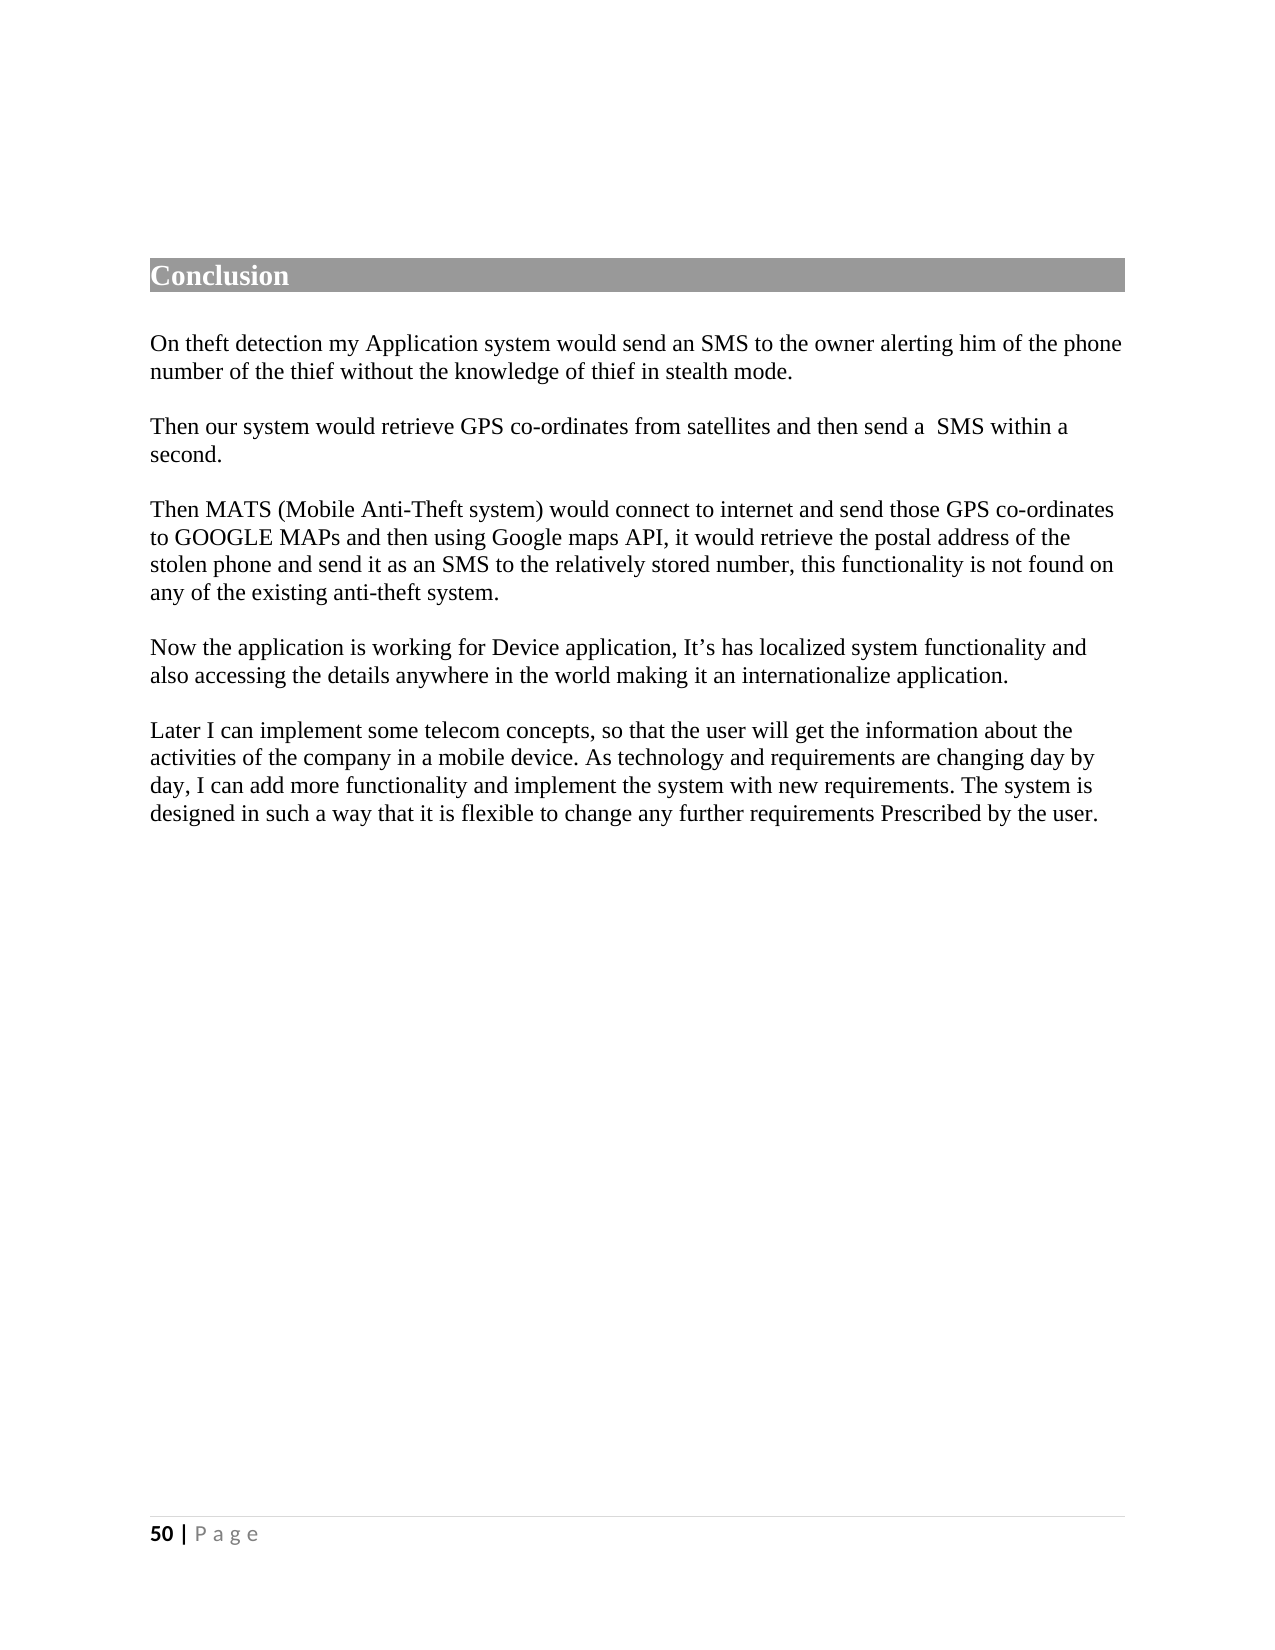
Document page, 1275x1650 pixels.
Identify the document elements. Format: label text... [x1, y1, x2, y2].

text On theft detection my Application system would send an SMS to the owner alerting him of the phone number of the thief without the knowledge of thief in stealth mode. [150, 329, 1125, 384]
text Later I can implement some telecom concepts, so that the user will get the information about the activities of the company in a mobile device. As technology and requirements are changing day by day, I can add more functionality and implement the system with new requirements. The system is designed in such a way that it is flexible to change any further requirements Prescribed by the user. [150, 716, 1125, 826]
subtitle Conclusion [150, 258, 1125, 292]
text Then our system would retrieve GPS co-ordinates from satellites and then send a SMS within a second. [150, 412, 1125, 467]
text Then MATS (Mobile Anti-Theft system) would connect to internet and send those GPS co-ordinates to GOOGLE MAPs and then using Google maps API, it would retrieve the postal address of the stolen phone and send it as an SMS to the relatively stored number, this functionality is not found on any of the existing anti-theft system. [150, 495, 1125, 605]
text Now the application is working for Device application, It’s has localized system functionality and also accessing the details anywhere in the world making it an internationalize application. [150, 633, 1125, 688]
